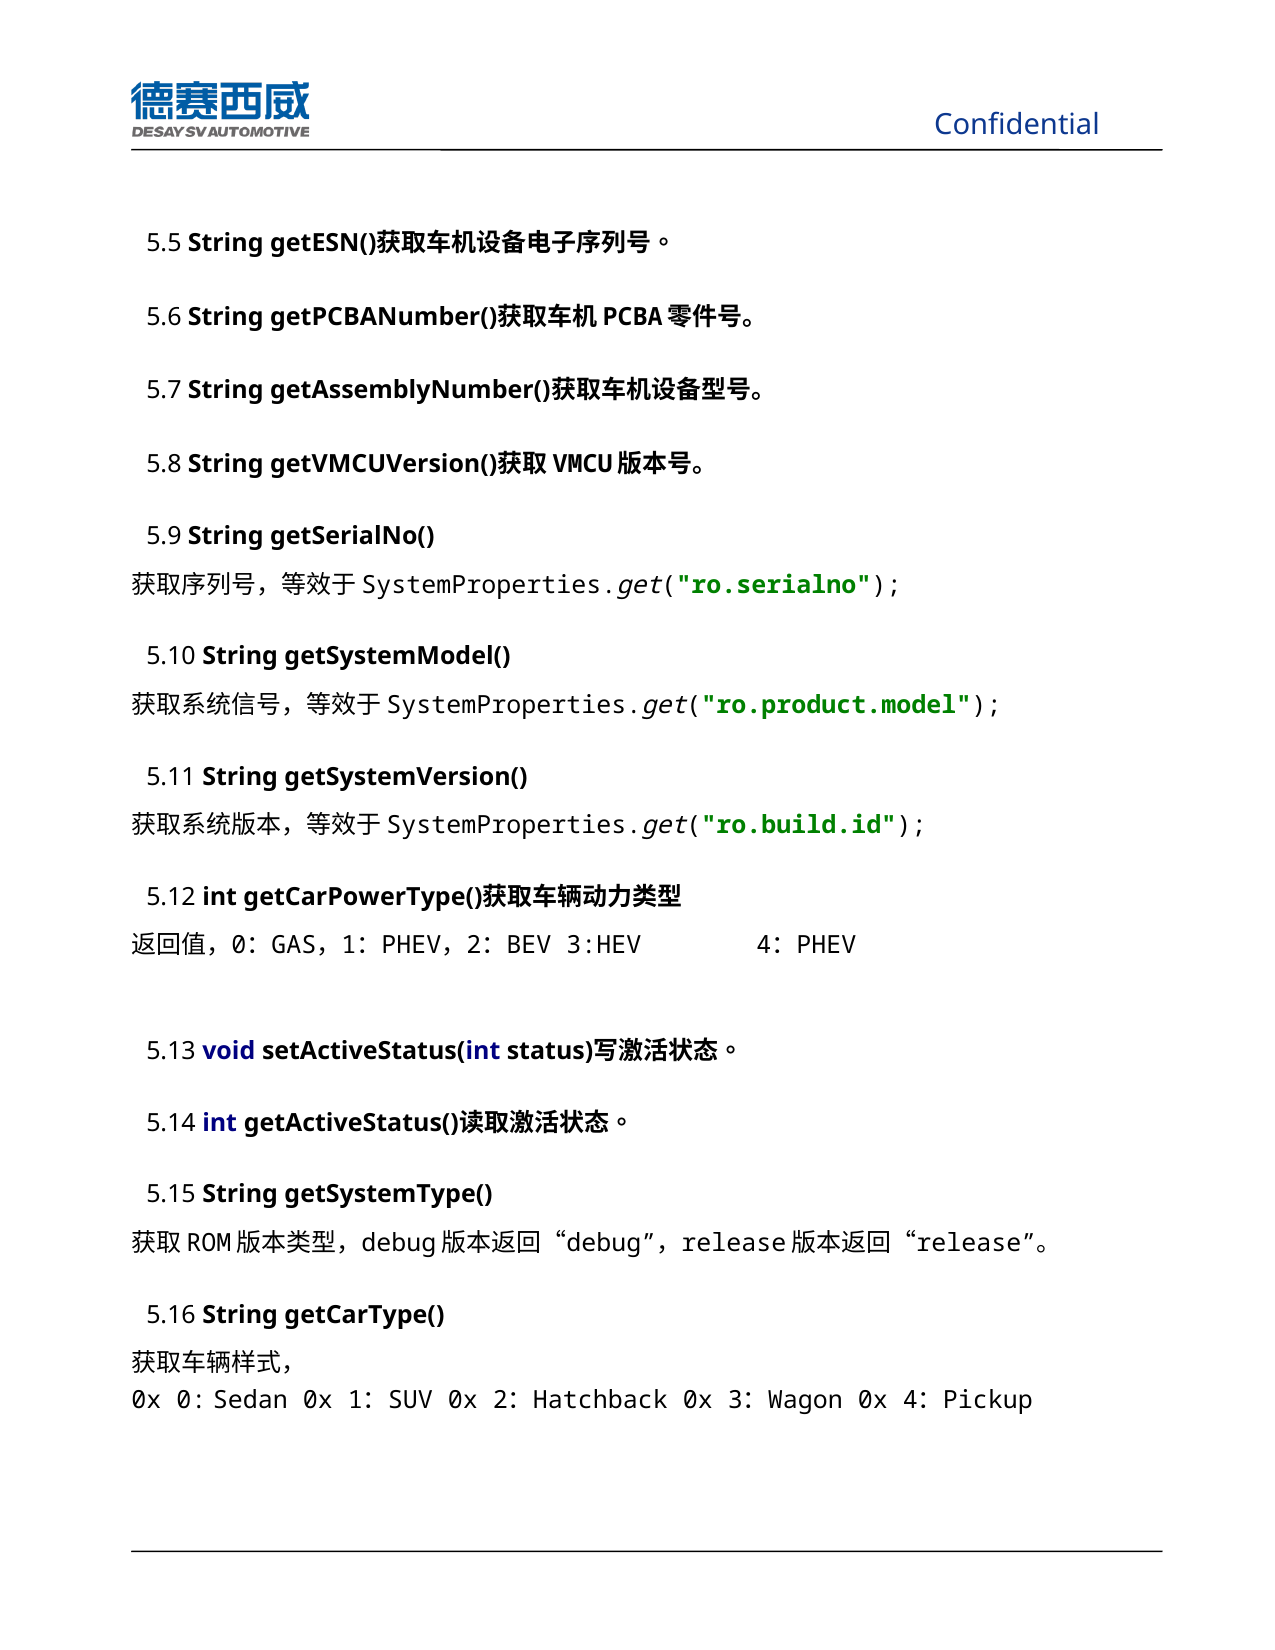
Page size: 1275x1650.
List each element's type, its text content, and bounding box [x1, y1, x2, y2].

subtitle String getPCBANumber()获取车机PCBA零件号。 [146, 296, 1162, 332]
subtitle String getCarType() [146, 1296, 1162, 1330]
subtitle void setActiveStatus(int status)写激活状态。 [146, 1033, 1162, 1067]
subtitle String getSystemType() [146, 1176, 1162, 1210]
subtitle String getSerialNo() [146, 517, 1162, 552]
subtitle String getESN()获取车机设备电子序列号。 [146, 225, 1162, 259]
text 获取ROM版本类型，debug版本返回“debug”，release版本返回“release”。 [131, 1222, 1162, 1259]
text 获取系统版本，等效于SystemProperties.get("ro.build.id"); [131, 805, 1162, 841]
picture [131, 81, 310, 137]
subtitle String getVMCUVersion()获取VMCU版本号。 [146, 444, 1162, 480]
text 0x 0: Sedan 0x 1：SUV 0x 2：Hatchback 0x 3：Wagon 0x 4：Pickup [131, 1379, 1162, 1415]
text 获取车辆样式， [131, 1343, 1162, 1379]
subtitle int getCarPowerType()获取车辆动力类型 [146, 878, 1162, 912]
subtitle String getSystemModel() [146, 638, 1162, 672]
subtitle int getActiveStatus()读取激活状态。 [146, 1104, 1162, 1138]
subtitle String getSystemVersion() [146, 758, 1162, 792]
text 获取序列号，等效于SystemProperties.get("ro.serialno"); [131, 564, 1162, 600]
subtitle String getAssemblyNumber()获取车机设备型号。 [146, 370, 1162, 406]
text 获取系统信号，等效于SystemProperties.get("ro.product.model"); [131, 684, 1162, 721]
text 返回值，0：GAS，1：PHEV，2：BEV 3:HEV 4：PHEV [131, 925, 1162, 961]
